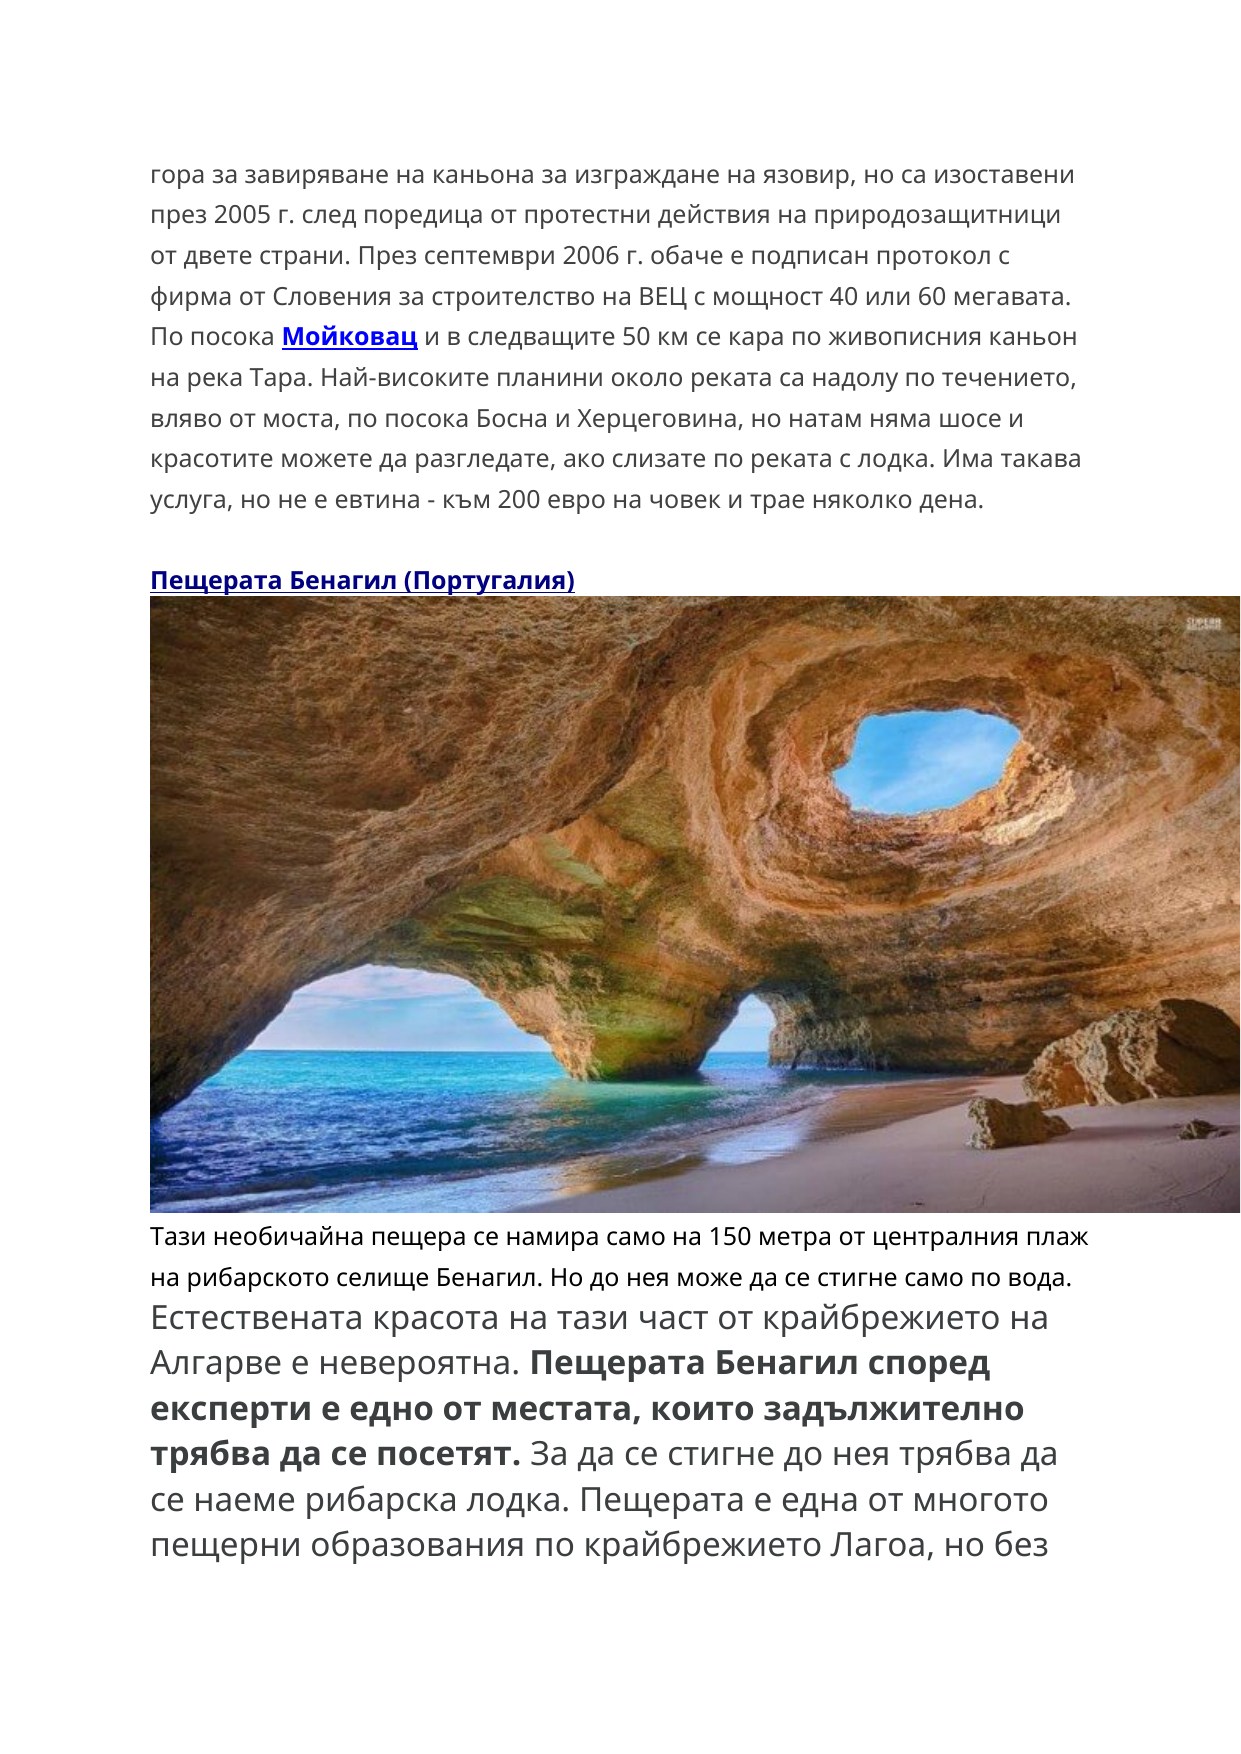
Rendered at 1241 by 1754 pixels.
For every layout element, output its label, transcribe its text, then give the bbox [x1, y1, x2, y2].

text Тази необичайна пещера се намира само на 150 метра от централния плаж на рибарското селище Бенагил. Но до нея може да се стигне само по вода. [150, 1213, 1090, 1294]
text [150, 150, 1090, 516]
text Пещерата Бенагил (Португалия) [150, 556, 1090, 596]
picture [150, 596, 1241, 1213]
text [150, 1294, 1090, 1566]
